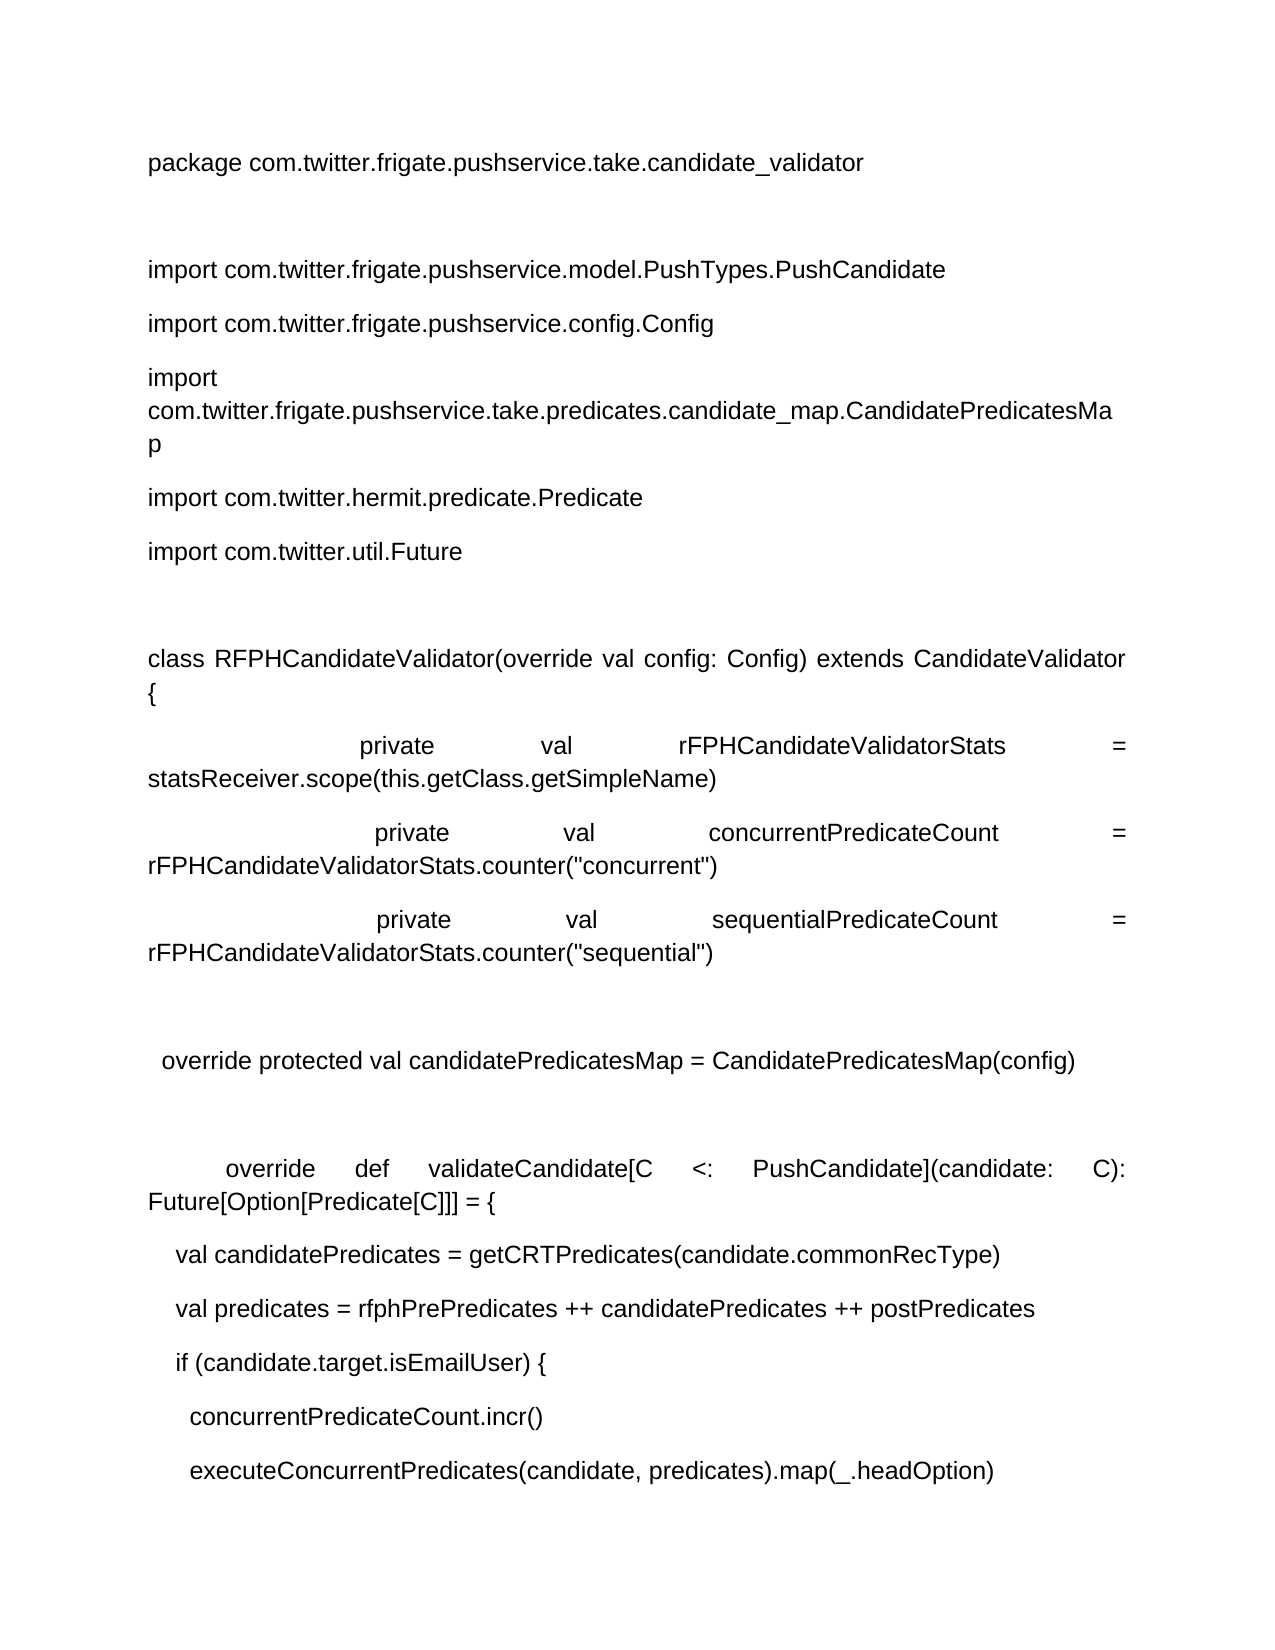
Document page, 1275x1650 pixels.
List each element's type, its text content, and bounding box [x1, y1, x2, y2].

text val candidatePredicates = getCRTPredicates(candidate.commonRecType) [148, 1240, 1127, 1269]
text import com.twitter.frigate.pushservice.config.Config [148, 309, 1127, 338]
text executeConcurrentPredicates(candidate, predicates).map(_.headOption) [148, 1456, 1127, 1484]
text private val rFPHCandidateValidatorStats = statsReceiver.scope(this.getClass.getSimpleName) [148, 731, 1127, 793]
text private val sequentialPredicateCount = rFPHCandidateValidatorStats.counter("sequential") [148, 905, 1127, 967]
text package com.twitter.frigate.pushservice.take.candidate_validator [148, 148, 1127, 176]
text override def validateCandidate[C <: PushCandidate](candidate: C): Future[Option[Predicate[C]]] = { [148, 1153, 1127, 1215]
text import com.twitter.hermit.predicate.Predicate [148, 483, 1127, 512]
text import com.twitter.frigate.pushservice.take.predicates.candidate_map.CandidatePredicatesMap [148, 363, 1127, 458]
text import com.twitter.util.Future [148, 537, 1127, 566]
text concurrentPredicateCount.incr() [148, 1402, 1127, 1431]
text val predicates = rfphPrePredicates ++ candidatePredicates ++ postPredicates [148, 1294, 1127, 1323]
text private val concurrentPredicateCount = rFPHCandidateValidatorStats.counter("concurrent") [148, 818, 1127, 880]
text class RFPHCandidateValidator(override val config: Config) extends CandidateValidator { [148, 644, 1127, 706]
text import com.twitter.frigate.pushservice.model.PushTypes.PushCandidate [148, 255, 1127, 284]
text override protected val candidatePredicatesMap = CandidatePredicatesMap(config) [148, 1046, 1127, 1074]
text if (candidate.target.isEmailUser) { [148, 1348, 1127, 1377]
